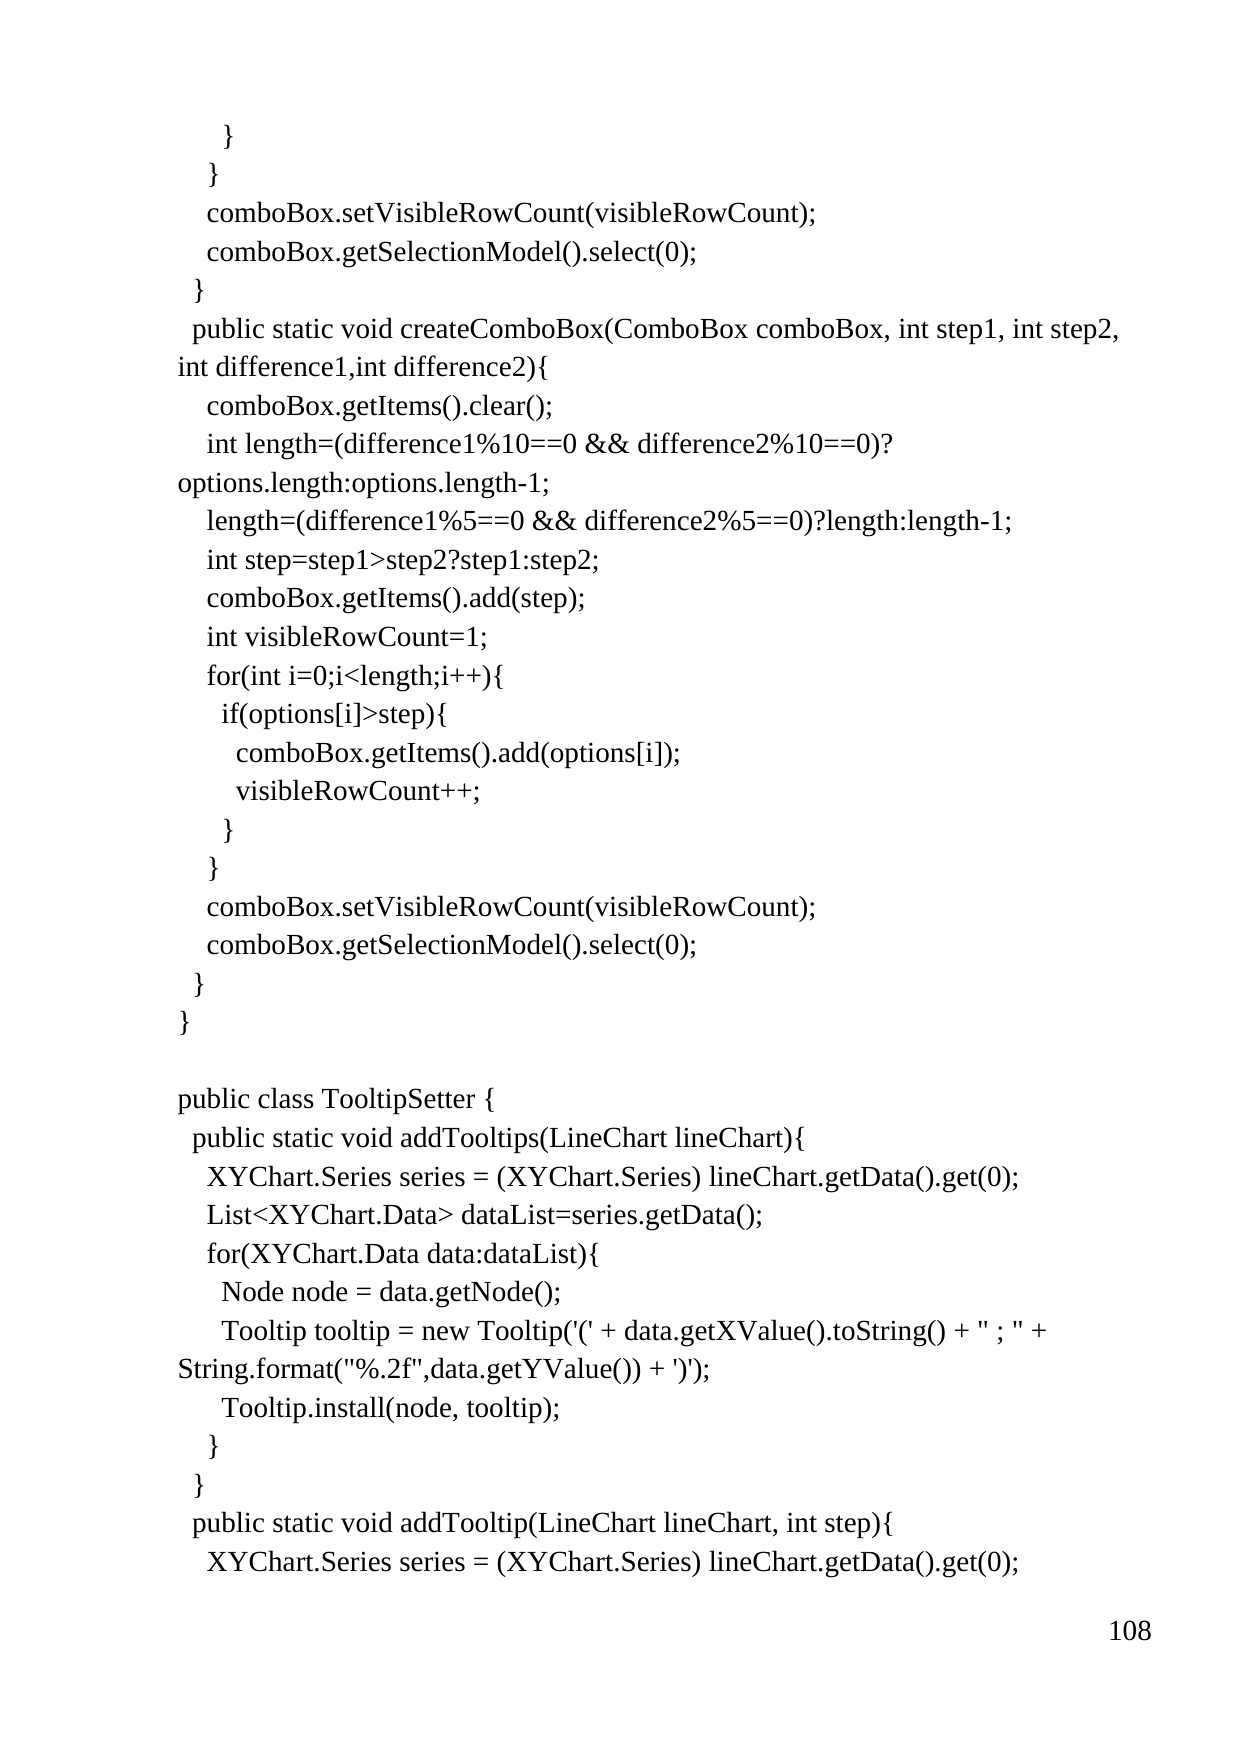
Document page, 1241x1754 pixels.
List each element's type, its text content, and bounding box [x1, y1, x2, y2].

text int step=step1>step2?step1:step2; [177, 542, 1152, 576]
text comboBox.getSelectionModel().select(0); [177, 927, 1152, 961]
text comboBox.getItems().add(step); [177, 581, 1152, 614]
text Tooltip tooltip = new Tooltip('(' + data.getXValue().toString() + " ; " + String.format("%.2f",data.getYValue()) + ')'); [177, 1313, 1152, 1385]
text Node node = data.getNode(); [177, 1274, 1152, 1308]
text comboBox.getItems().clear(); [177, 388, 1152, 421]
text } [177, 1004, 1152, 1038]
text public static void addTooltips(LineChart lineChart){ [177, 1120, 1152, 1154]
text } [177, 118, 1152, 152]
text comboBox.getSelectionModel().select(0); [177, 234, 1152, 267]
text public class TooltipSetter { [177, 1082, 1152, 1115]
text } [177, 966, 1152, 999]
text comboBox.setVisibleRowCount(visibleRowCount); [177, 889, 1152, 922]
text public static void addTooltip(LineChart lineChart, int step){ [177, 1506, 1152, 1539]
text } [177, 272, 1152, 306]
text int length=(difference1%10==0 && difference2%10==0)?options.length:options.length-1; [177, 426, 1152, 498]
text Tooltip.install(node, tooltip); [177, 1390, 1152, 1423]
text XYChart.Series series = (XYChart.Series) lineChart.getData().get(0); [177, 1544, 1152, 1578]
text int visibleRowCount=1; [177, 619, 1152, 653]
text public static void createComboBox(ComboBox comboBox, int step1, int step2, int difference1,int difference2){ [177, 311, 1152, 383]
text } [177, 850, 1152, 884]
text } [177, 157, 1152, 190]
text comboBox.setVisibleRowCount(visibleRowCount); [177, 195, 1152, 229]
text for(XYChart.Data data:dataList){ [177, 1236, 1152, 1269]
text length=(difference1%5==0 && difference2%5==0)?length:length-1; [177, 503, 1152, 537]
text } [177, 812, 1152, 845]
text if(options[i]>step){ [177, 696, 1152, 730]
text List<XYChart.Data> dataList=series.getData(); [177, 1197, 1152, 1231]
text for(int i=0;i<length;i++){ [177, 658, 1152, 691]
text } [177, 1467, 1152, 1501]
text visibleRowCount++; [177, 773, 1152, 807]
text comboBox.getItems().add(options[i]); [177, 735, 1152, 768]
text } [177, 1428, 1152, 1462]
text XYChart.Series series = (XYChart.Series) lineChart.getData().get(0); [177, 1159, 1152, 1192]
